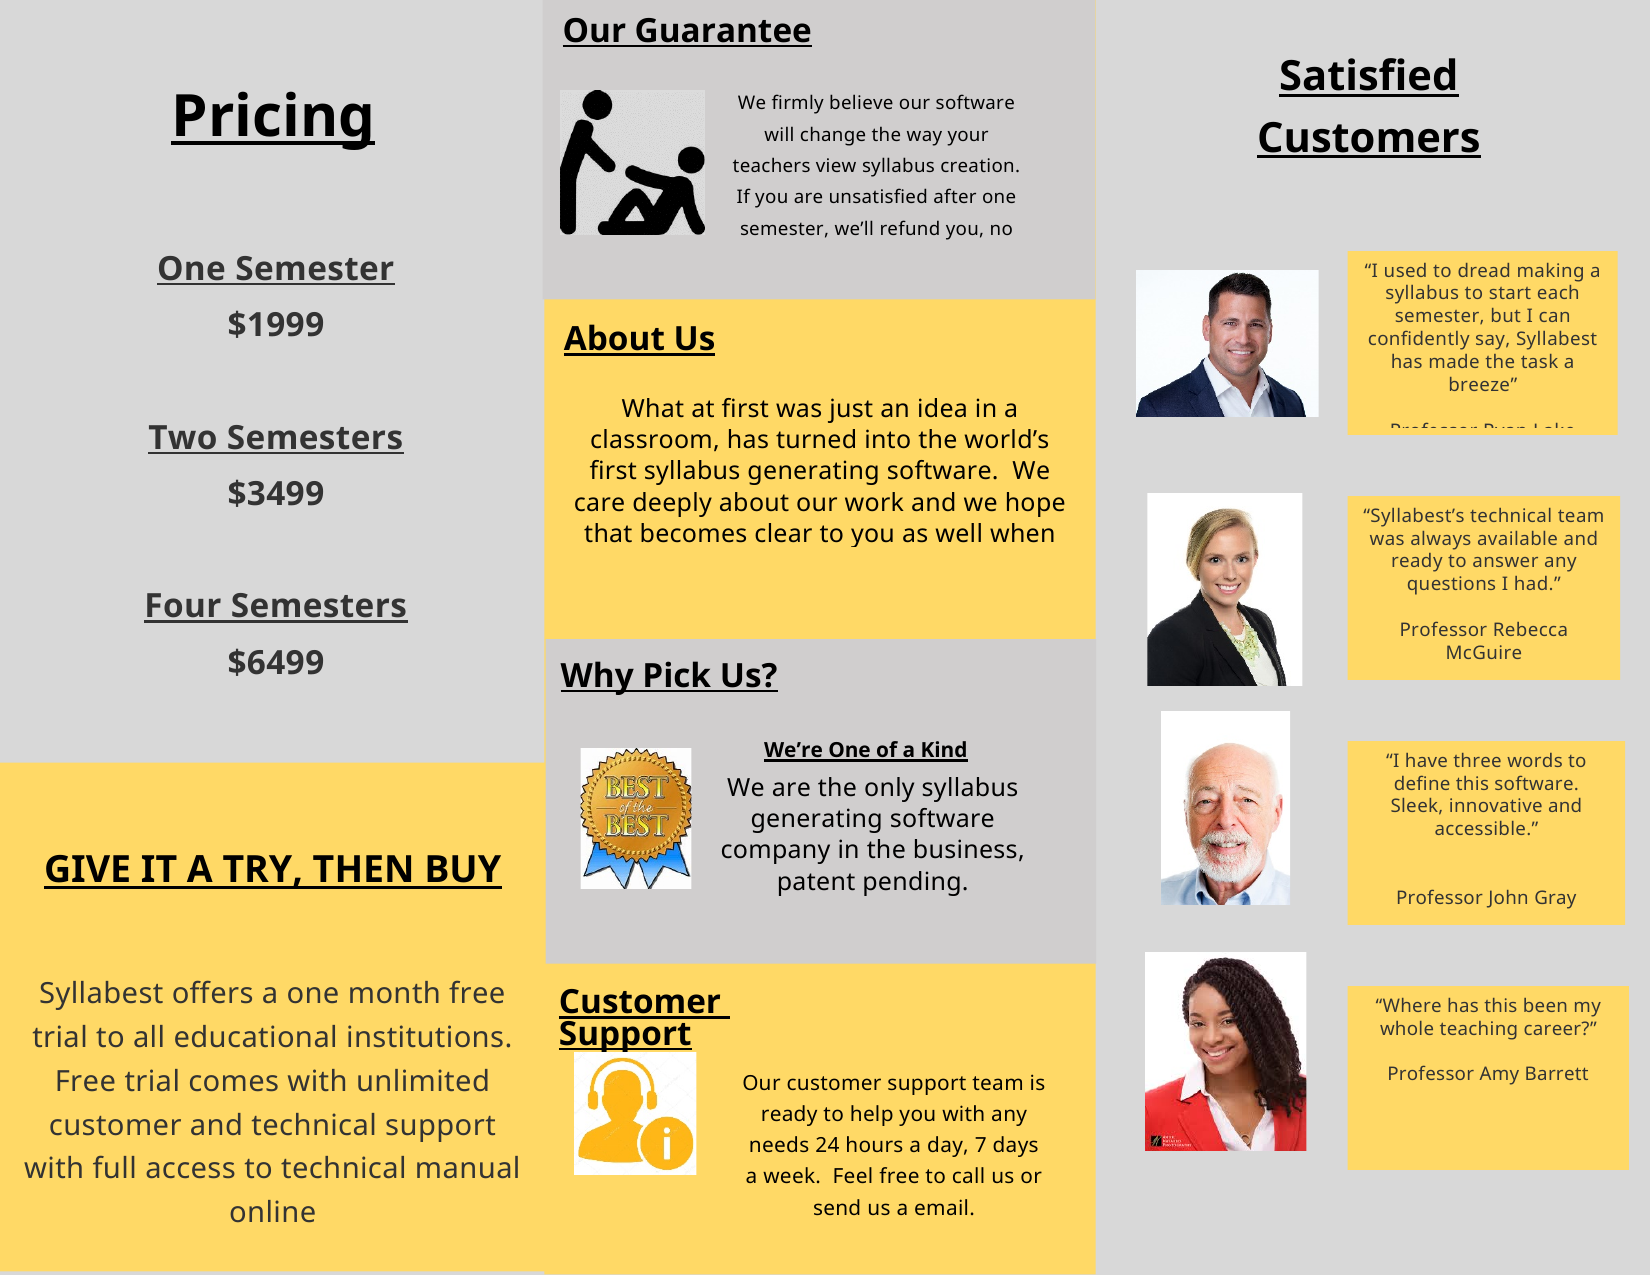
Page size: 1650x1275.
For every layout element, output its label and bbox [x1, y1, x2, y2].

picture [574, 1052, 697, 1175]
picture [1145, 952, 1307, 1151]
picture [578, 748, 691, 887]
picture [1147, 493, 1303, 686]
picture [1136, 270, 1319, 417]
picture [1161, 711, 1291, 905]
